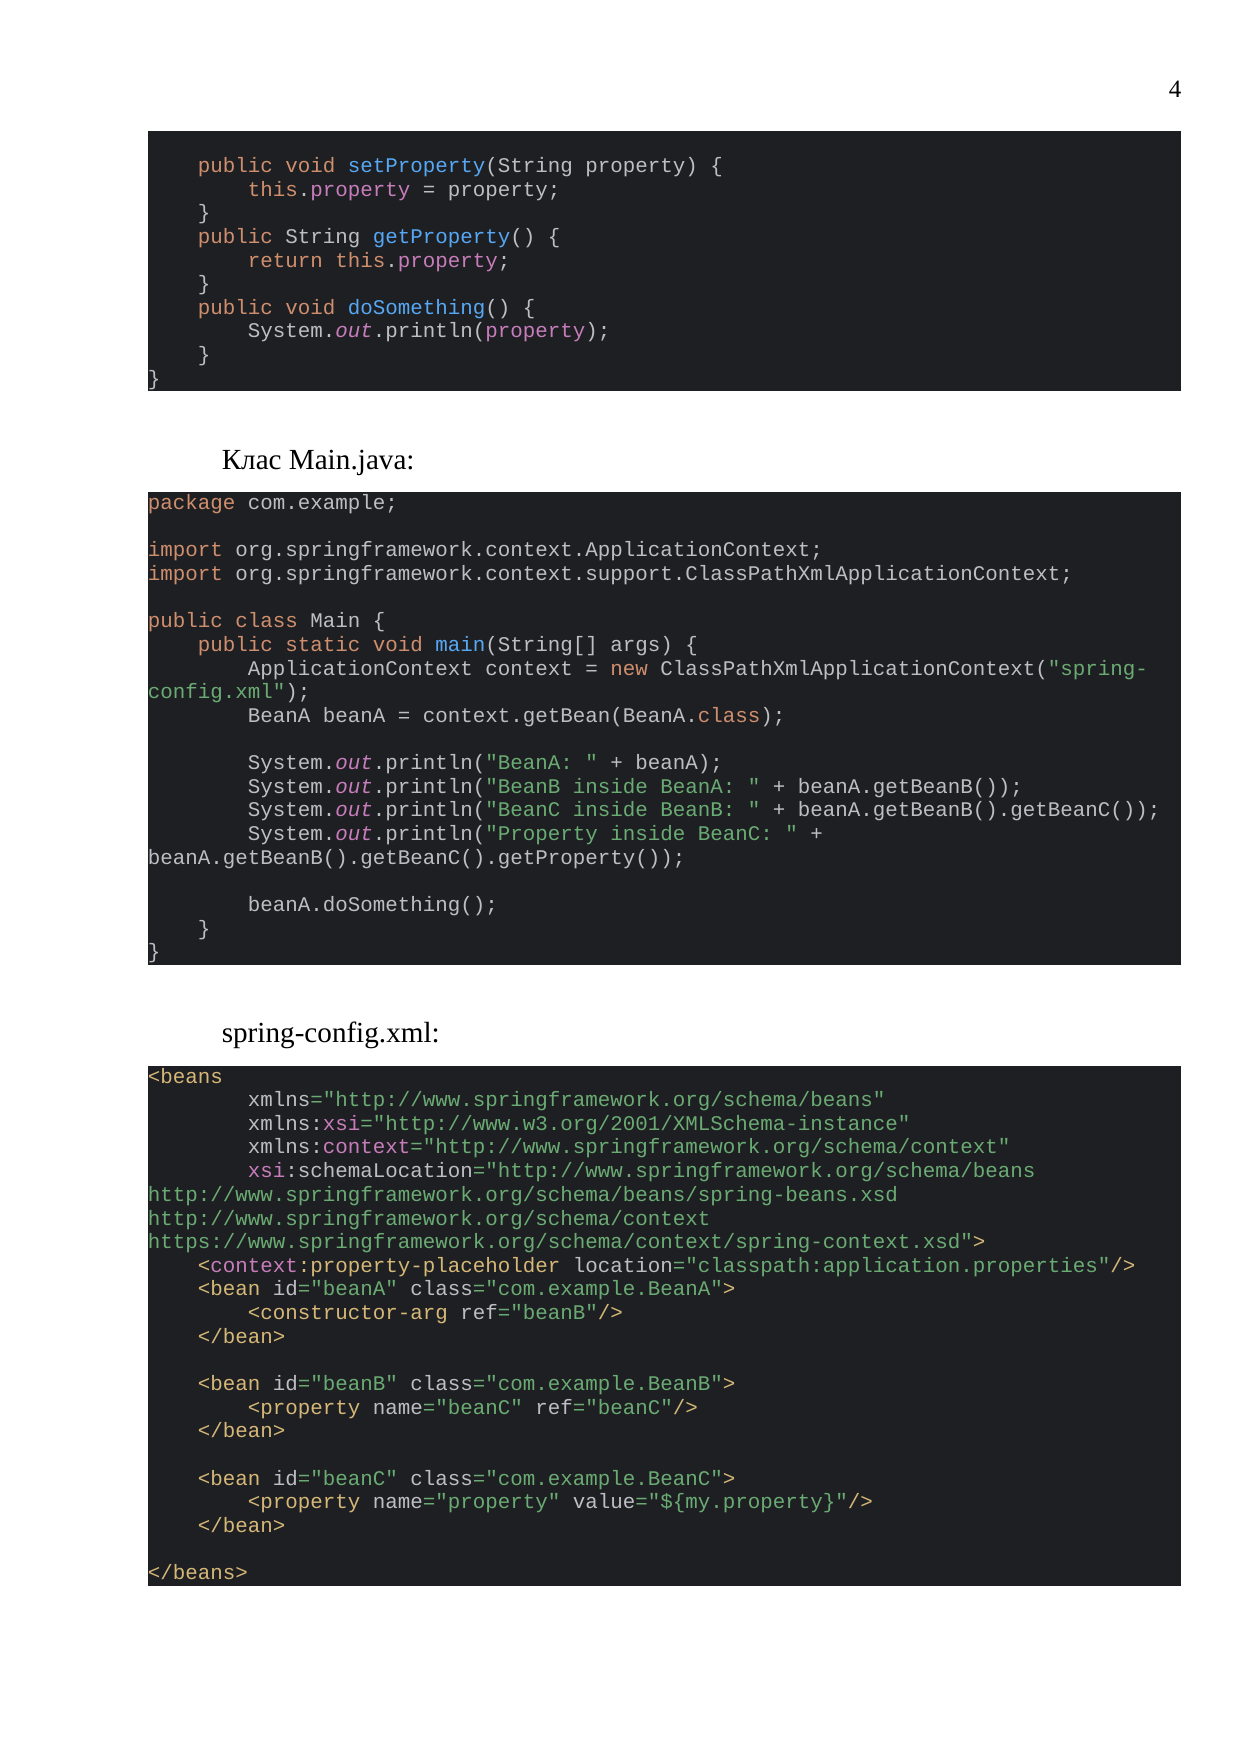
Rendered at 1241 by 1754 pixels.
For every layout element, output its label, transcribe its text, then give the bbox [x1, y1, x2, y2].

text package com.example; import org.springframework.context.ApplicationContext; import org.springframework.context.support.ClassPathXmlApplicationContext; public class Main { public static void main(String[] args) { ApplicationContext context = new ClassPathXmlApplicationContext("spring-config.xml"); BeanA beanA = context.getBean(BeanA.class); System.out.println("BeanA: " + beanA); System.out.println("BeanB inside BeanA: " + beanA.getBeanB()); System.out.println("BeanC inside BeanB: " + beanA.getBeanB().getBeanC()); System.out.println("Property inside BeanC: " + beanA.getBeanB().getBeanC().getProperty()); beanA.doSomething(); } } [148, 492, 1181, 965]
text spring-config.xml: [148, 1015, 1181, 1049]
text Клас Main.java: [148, 442, 1181, 475]
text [148, 131, 1181, 391]
text <beans xmlns="http://www.springframework.org/schema/beans" xmlns:xsi="http://www.w3.org/2001/XMLSchema-instance" xmlns:context="http://www.springframework.org/schema/context" xsi:schemaLocation="http://www.springframework.org/schema/beans http://www.springframework.org/schema/beans/spring-beans.xsd http://www.springframework.org/schema/context https://www.springframework.org/schema/context/spring-context.xsd"> <context:property-placeholder location="classpath:application.properties"/> <bean id="beanA" class="com.example.BeanA"> <constructor-arg ref="beanB"/> </bean> <bean id="beanB" class="com.example.BeanB"> <property name="beanC" ref="beanC"/> </bean> <bean id="beanC" class="com.example.BeanC"> <property name="property" value="${my.property}"/> </bean> </beans> [148, 1066, 1181, 1586]
